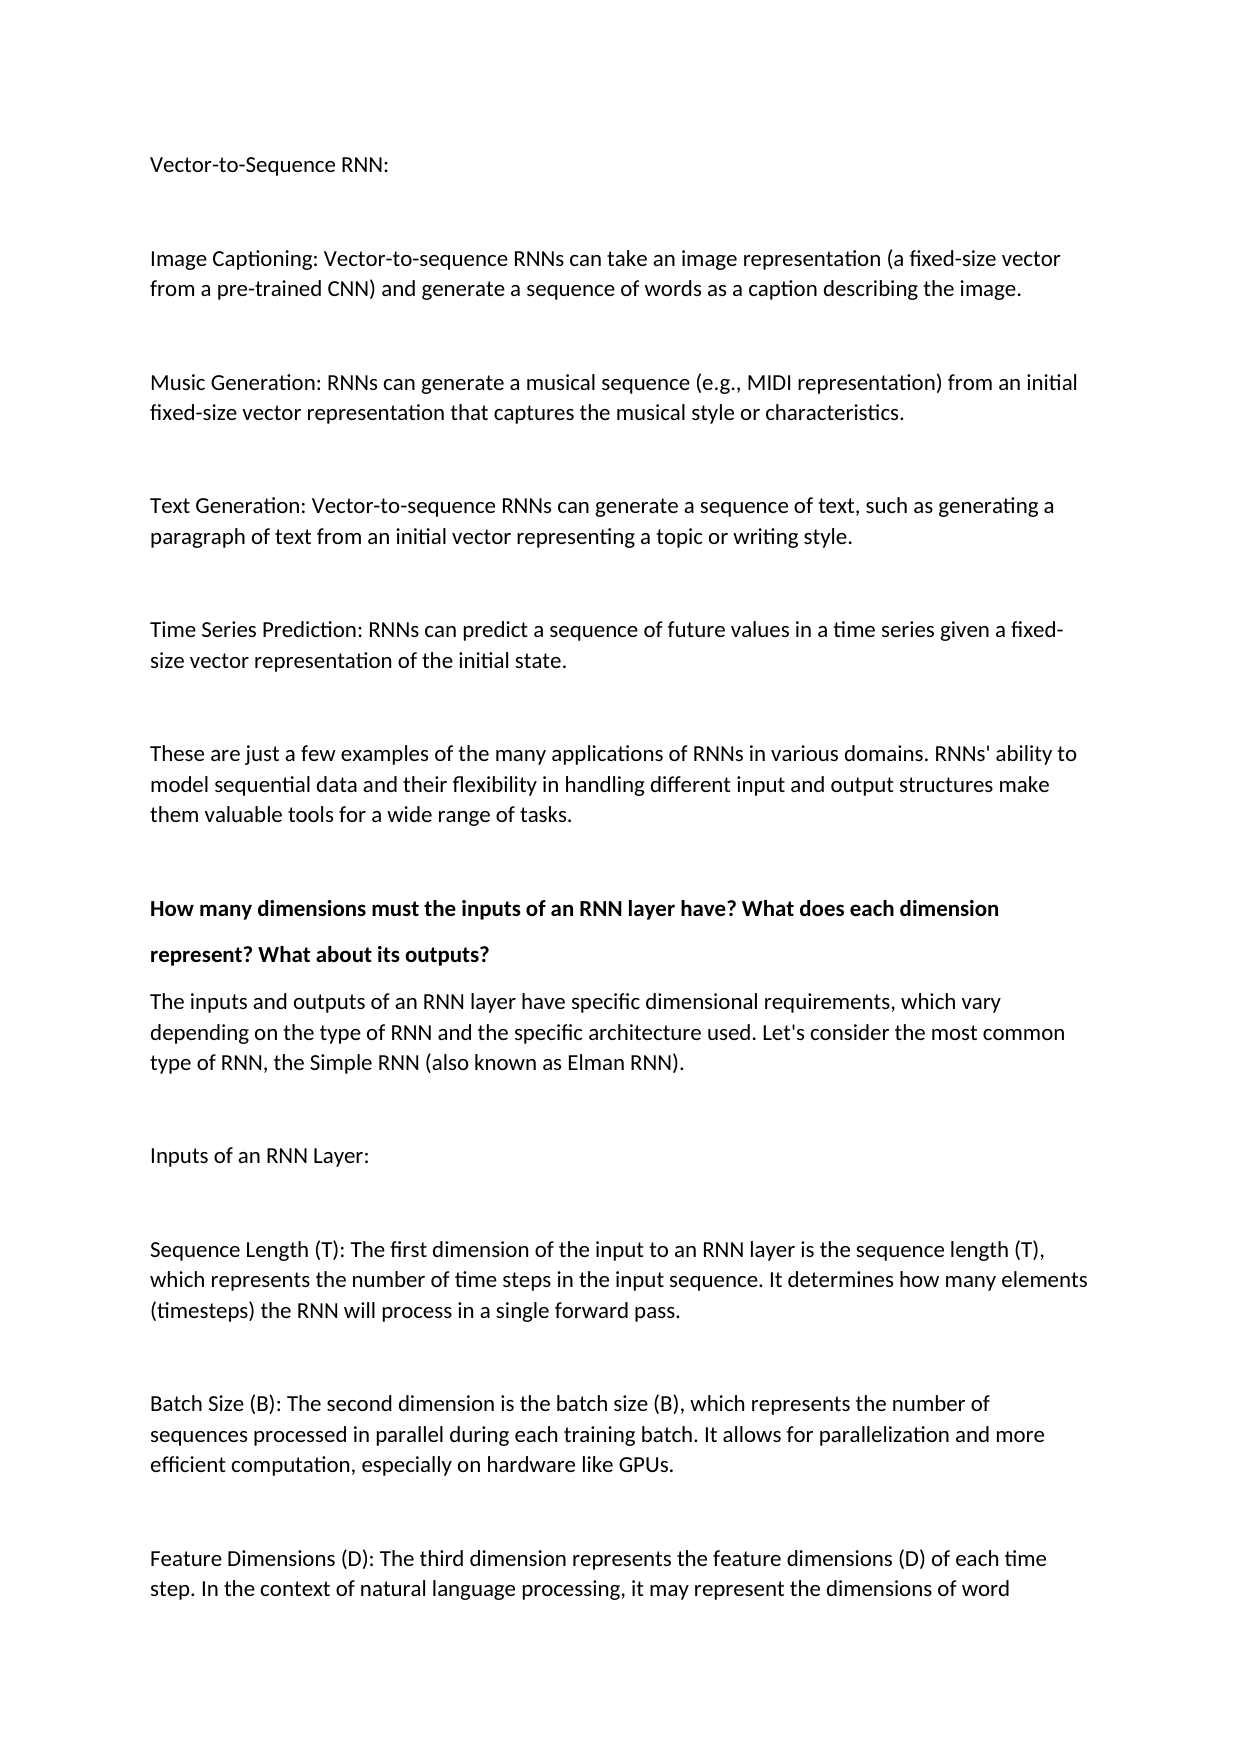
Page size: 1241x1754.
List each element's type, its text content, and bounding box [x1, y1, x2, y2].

text Music Generation: RNNs can generate a musical sequence (e.g., MIDI representation) from an initial fixed-size vector representation that captures the musical style or characteristics. [150, 368, 1090, 426]
text represent? What about its outputs? [150, 941, 1090, 969]
text Time Series Prediction: RNNs can predict a sequence of future values in a time series given a fixed-size vector representation of the initial state. [150, 616, 1090, 674]
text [150, 1544, 1090, 1602]
text These are just a few examples of the many applications of RNNs in various domains. RNNs' ability to model sequential data and their flexibility in handling different input and output structures make them valuable tools for a wide range of tasks. [150, 739, 1090, 828]
text Vector-to-Sequence RNN: [150, 150, 1090, 178]
text Text Generation: Vector-to-sequence RNNs can generate a sequence of text, such as generating a paragraph of text from an initial vector representing a topic or writing style. [150, 492, 1090, 550]
text Batch Size (B): The second dimension is the batch size (B), which represents the number of sequences processed in parallel during each training batch. It allows for parallelization and more efficient computation, especially on hardware like GPUs. [150, 1389, 1090, 1478]
text How many dimensions must the inputs of an RNN layer have? What does each dimension [150, 894, 1090, 922]
text Sequence Length (T): The first dimension of the input to an RNN layer is the sequence length (T), which represents the number of time steps in the input sequence. It determines how many elements (timesteps) the RNN will process in a single forward pass. [150, 1235, 1090, 1324]
text Image Captioning: Vector-to-sequence RNNs can take an image representation (a fixed-size vector from a pre-trained CNN) and generate a sequence of words as a caption describing the image. [150, 244, 1090, 302]
text The inputs and outputs of an RNN layer have specific dimensional requirements, which vary depending on the type of RNN and the specific architecture used. Let's consider the most common type of RNN, the Simple RNN (also known as Elman RNN). [150, 987, 1090, 1076]
text Inputs of an RNN Layer: [150, 1142, 1090, 1170]
